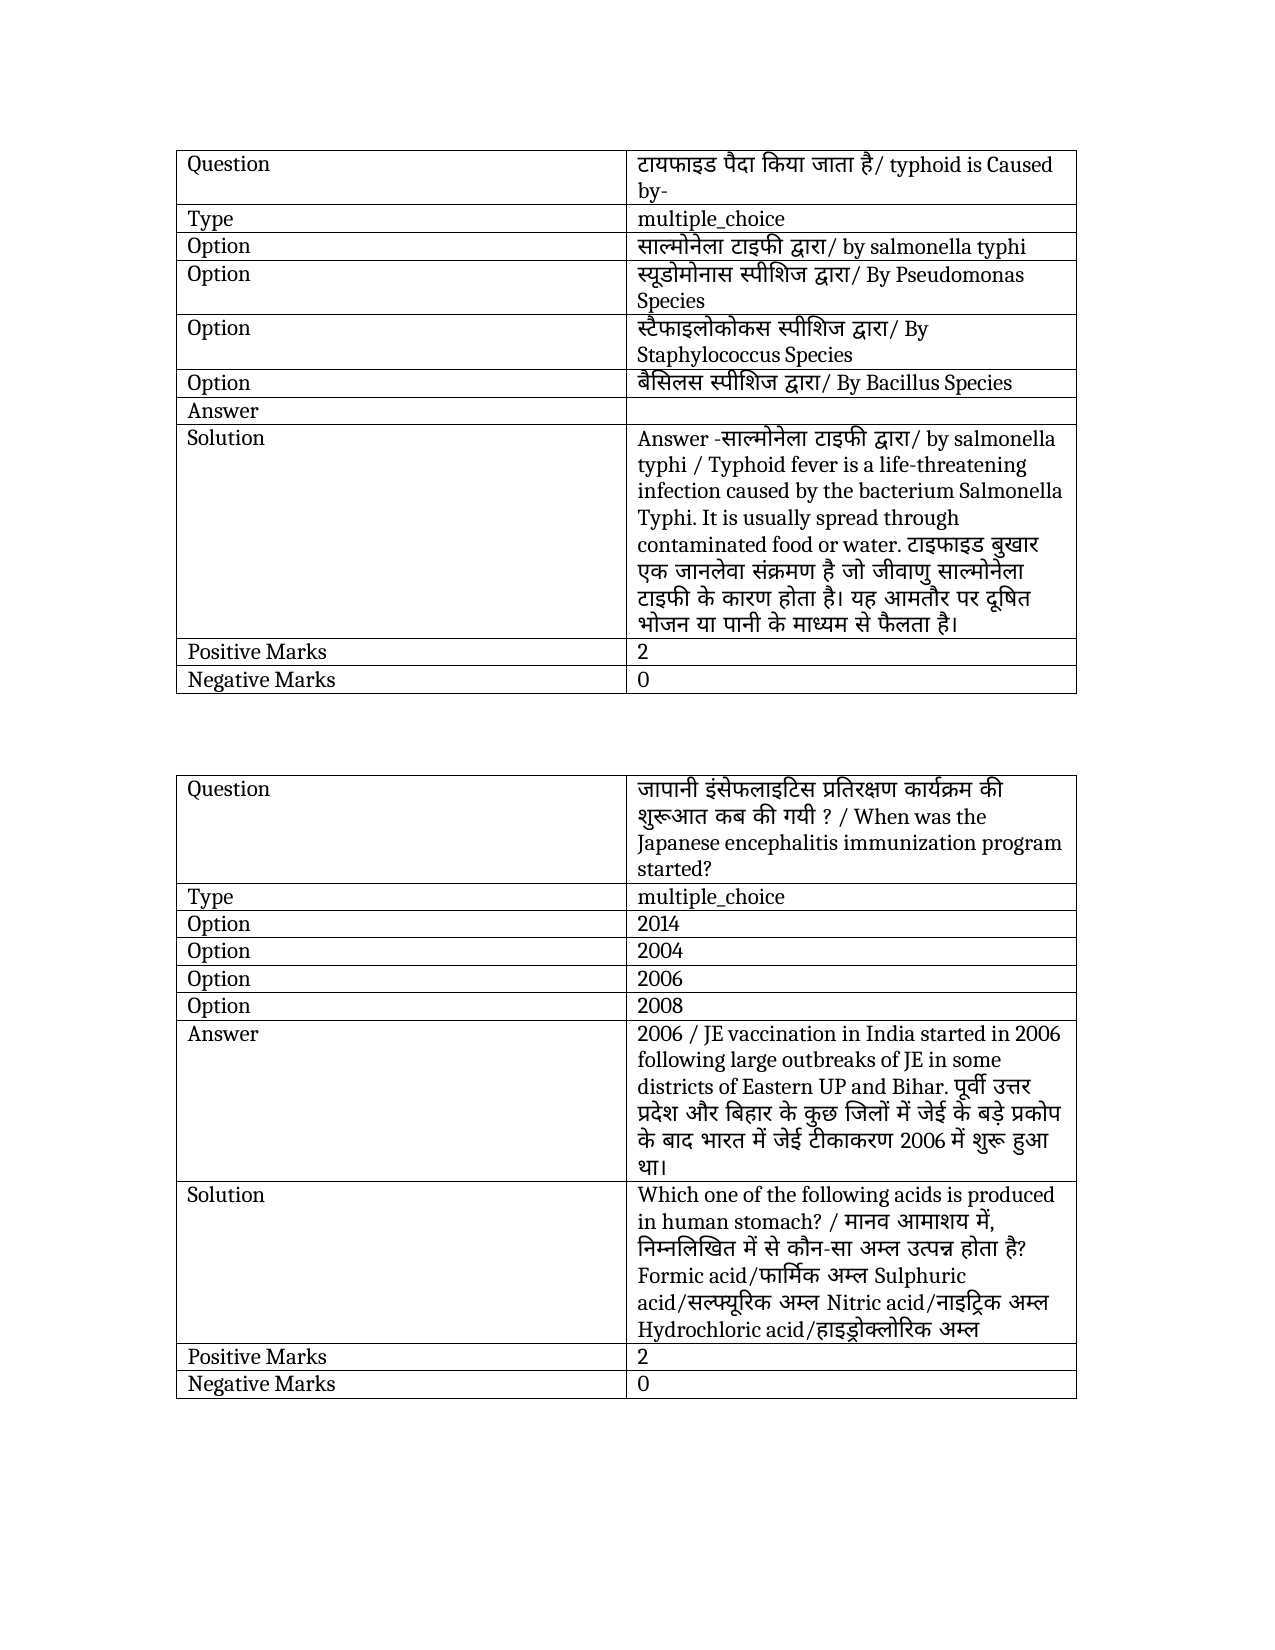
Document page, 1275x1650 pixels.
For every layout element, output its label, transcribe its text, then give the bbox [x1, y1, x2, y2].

table_cell Option [177, 993, 626, 1019]
table_cell 2006 / JE vaccination in India started in 2006 following large outbreaks of JE in some districts of Eastern UP and Bihar. पूर्वी उत्तर प्रदेश और बिहार के कुछ जिलों में जेई के बड़े प्रकोप के बाद भारत में जेई टीकाकरण 2006 में शुरू हुआ था। [627, 1021, 1076, 1181]
table_cell Option [177, 938, 626, 965]
table_cell Option [177, 911, 626, 937]
table_header टायफाइड पैदा किया जाता है/ typhoid is Caused by- [627, 151, 1076, 204]
table_cell स्टैफाइलोकोकस स्पीशिज द्वारा/ By Staphylococcus Species [627, 315, 1076, 368]
table_cell Which one of the following acids is produced in human stomach? / मानव आमाशय में, निम्नलिखित में से कौन-सा अम्ल उत्पन्न होता है? Formic acid/फार्मिक अम्ल Sulphuric acid/सल्फ्यूरिक अम्ल Nitric acid/नाइट्रिक अम्ल Hydrochloric acid/हाइड्रोक्लोरिक अम्ल [627, 1182, 1076, 1343]
table_cell साल्मोनेला टाइफी द्वारा/ by salmonella typhi [627, 233, 1076, 260]
table_cell Type [177, 884, 626, 910]
table_cell [627, 398, 1076, 424]
table_cell Positive Marks [177, 1344, 626, 1370]
table_cell 2014 [627, 911, 1076, 937]
table_cell multiple_choice [627, 205, 1076, 232]
table_cell स्यूडोमोनास स्पीशिज द्वारा/ By Pseudomonas Species [627, 261, 1076, 314]
table_cell Type [177, 205, 626, 232]
table_cell 0 [627, 666, 1076, 693]
table_cell 2008 [627, 993, 1076, 1019]
table_header Question [177, 151, 626, 204]
table_cell बैसिलस स्पीशिज द्वारा/ By Bacillus Species [627, 370, 1076, 397]
table_cell Option [177, 315, 626, 368]
table_cell Positive Marks [177, 639, 626, 665]
table_cell Option [177, 370, 626, 397]
table_cell 2004 [627, 938, 1076, 965]
table_cell Negative Marks [177, 1371, 626, 1398]
table_cell Answer [177, 1021, 626, 1181]
table_cell Option [177, 966, 626, 992]
table_header Question [177, 776, 626, 882]
table_cell multiple_choice [627, 884, 1076, 910]
table_cell 2 [627, 1344, 1076, 1370]
table_cell Option [177, 233, 626, 260]
table_cell 2 [627, 639, 1076, 665]
table_header जापानी इंसेफलाइटिस प्रतिरक्षण कार्यक्रम की शुरूआत कब की गयी ? / When was the Japanese encephalitis immunization program started? [627, 776, 1076, 882]
table_cell Solution [177, 425, 626, 638]
table_cell Solution [177, 1182, 626, 1343]
table_cell 2006 [627, 966, 1076, 992]
table_cell Negative Marks [177, 666, 626, 693]
table_cell Option [177, 261, 626, 314]
table_cell Answer -साल्मोनेला टाइफी द्वारा/ by salmonella typhi / Typhoid fever is a life-threatening infection caused by the bacterium Salmonella Typhi. It is usually spread through contaminated food or water. टाइफाइड बुखार एक जानलेवा संक्रमण है जो जीवाणु साल्मोनेला टाइफी के कारण होता है। यह आमतौर पर दूषित भोजन या पानी के माध्यम से फैलता है। [627, 425, 1076, 638]
table_cell 0 [627, 1371, 1076, 1398]
table_cell Answer [177, 398, 626, 424]
